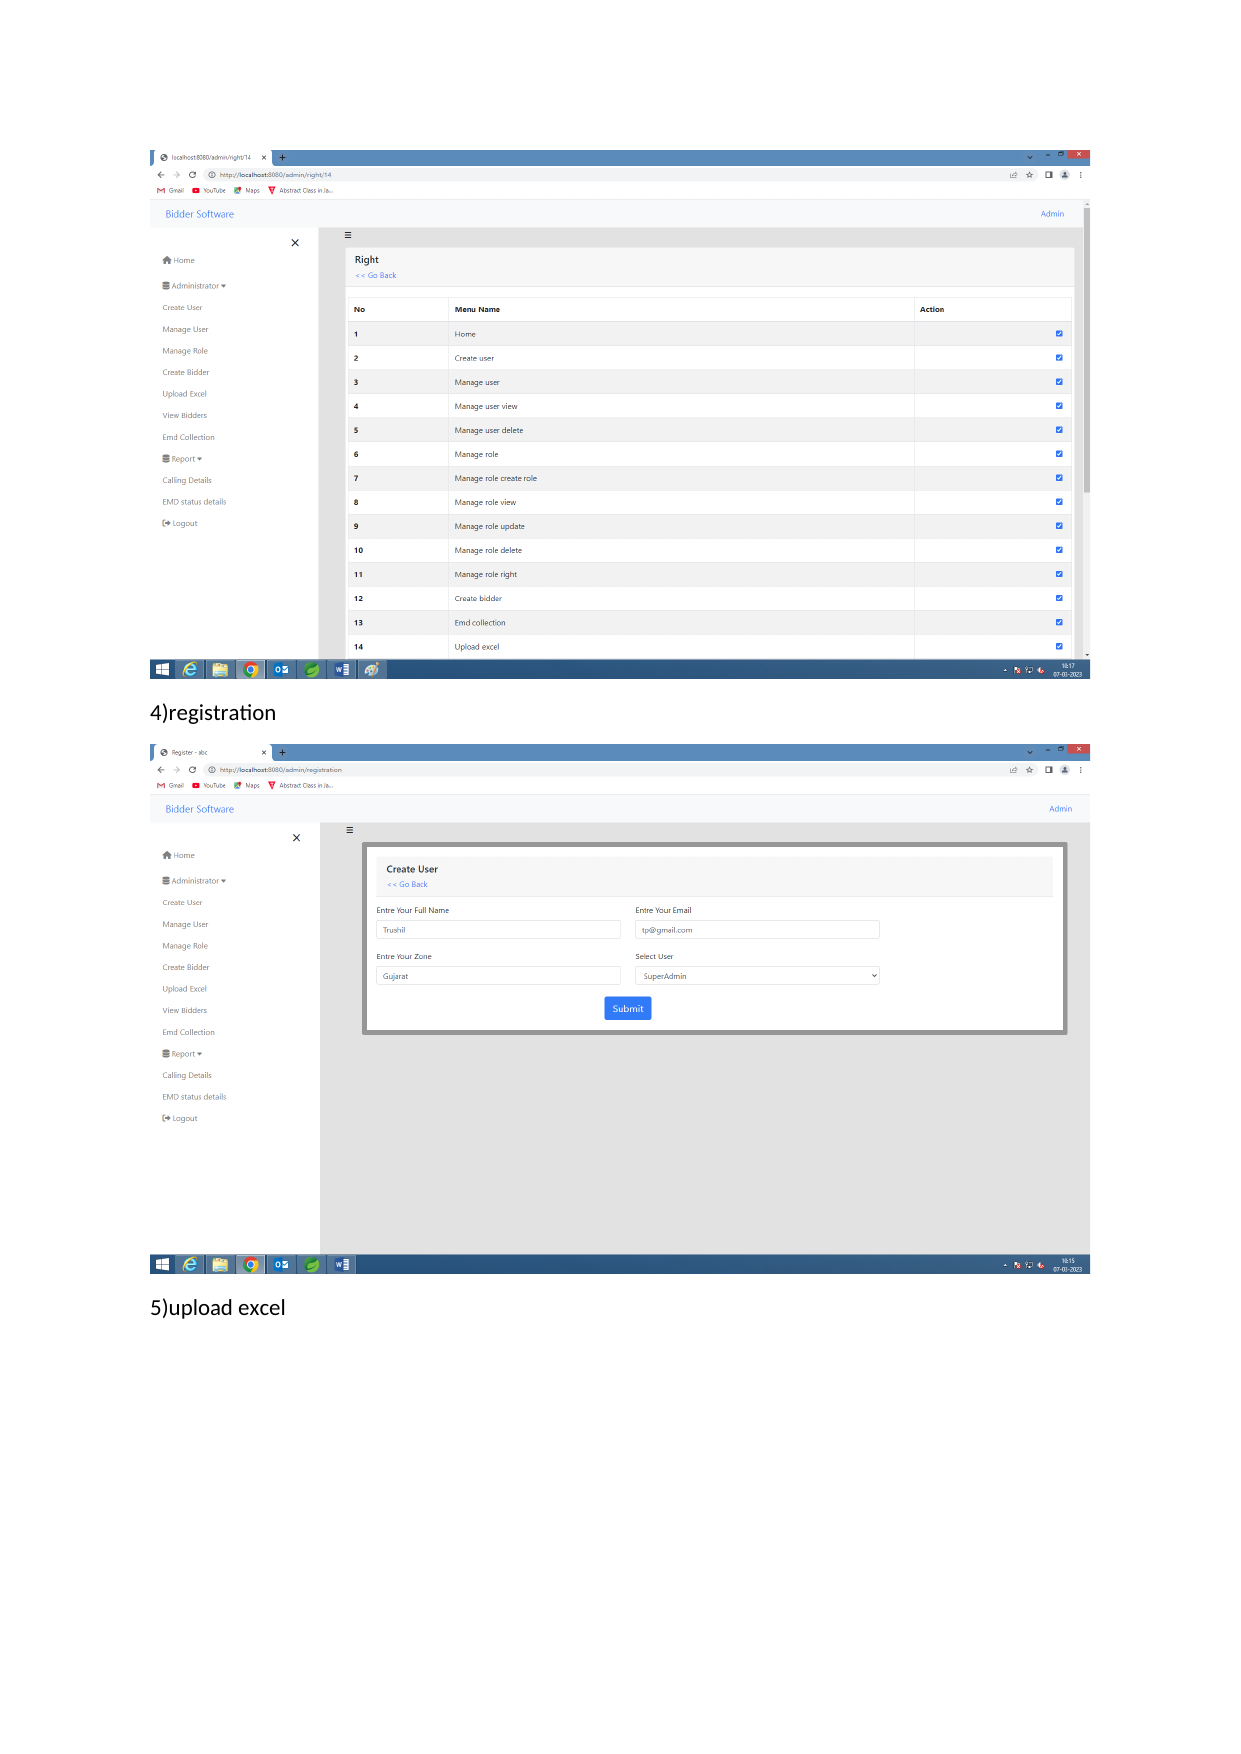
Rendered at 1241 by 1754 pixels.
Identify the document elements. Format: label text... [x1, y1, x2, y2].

picture [150, 744, 1091, 1274]
text 4)registration [150, 698, 1090, 726]
picture [150, 150, 1091, 679]
text 5)upload excel [150, 1293, 1090, 1321]
